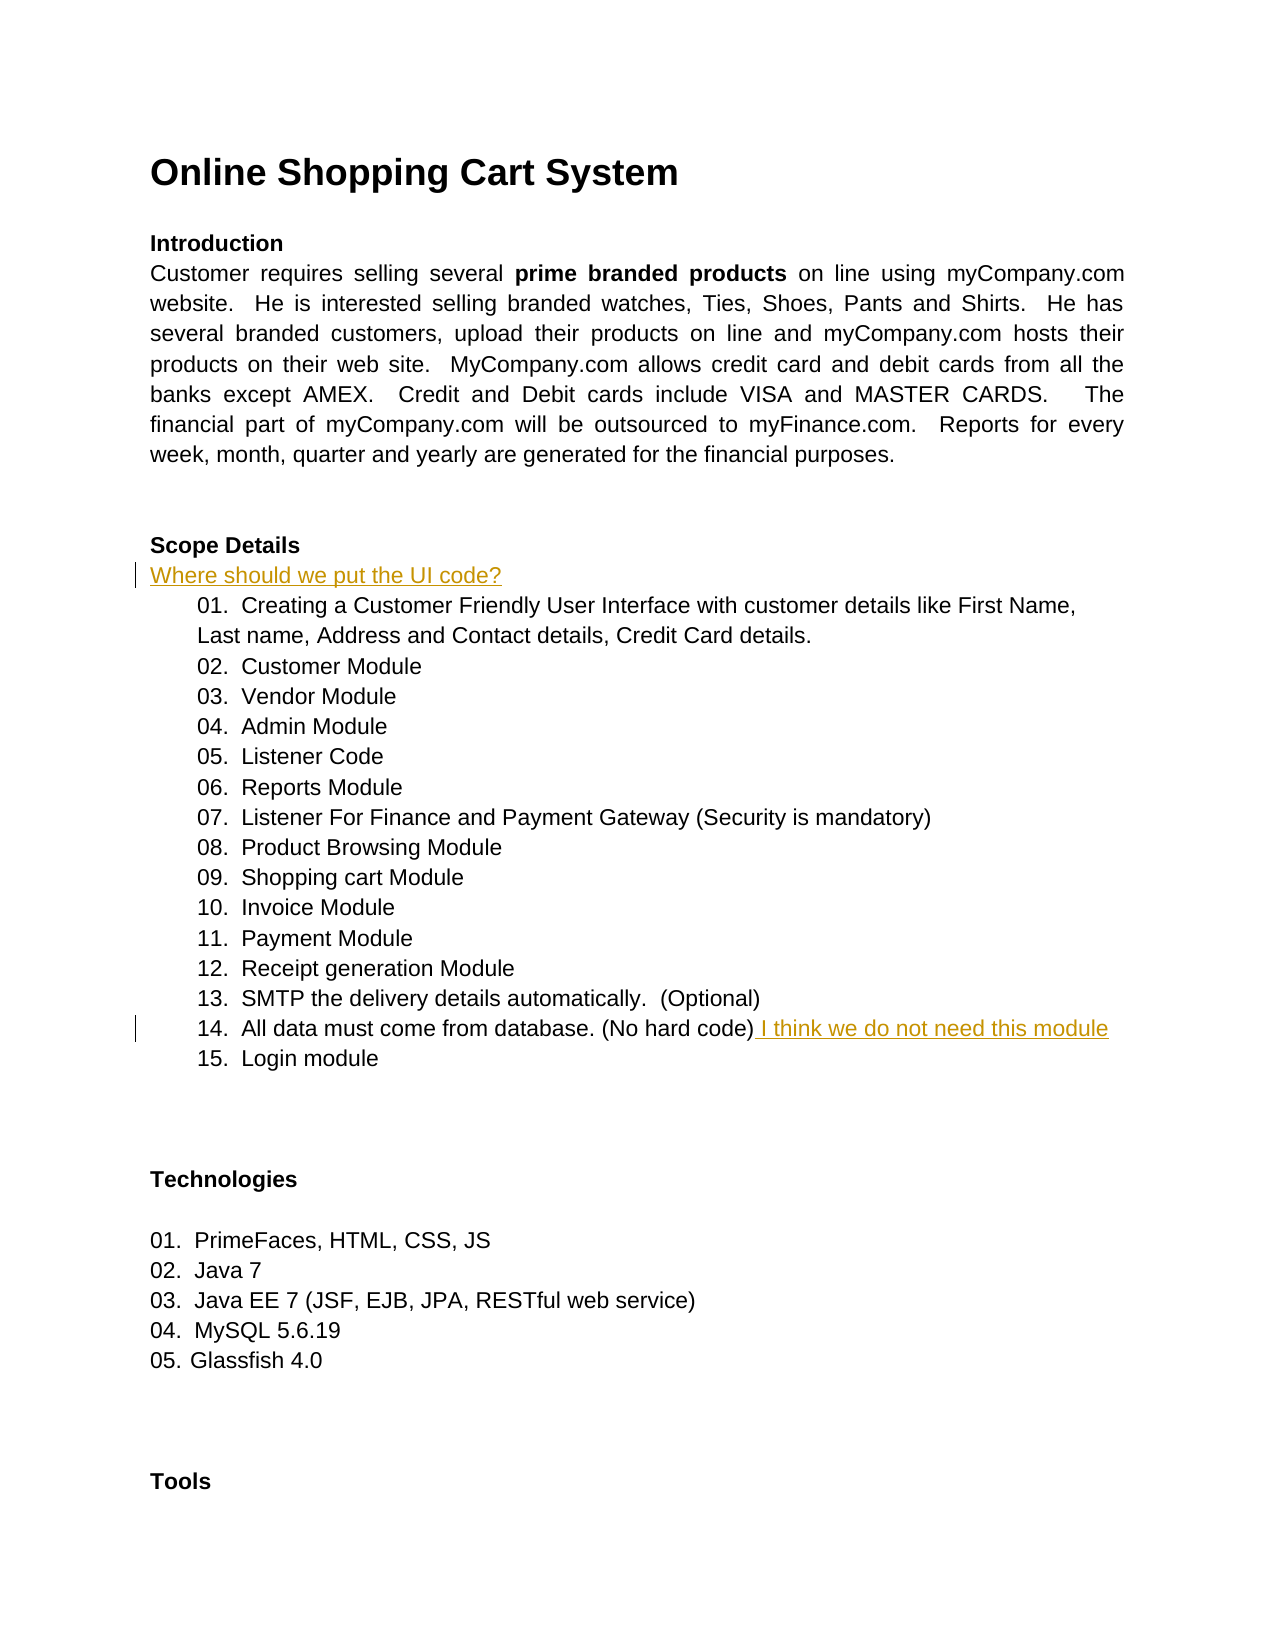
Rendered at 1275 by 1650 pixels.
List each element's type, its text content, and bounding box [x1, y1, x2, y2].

text 04. MySQL 5.6.19 [150, 1317, 1125, 1344]
text 10. Invoice Module [197, 894, 1125, 921]
text 05. Listener Code [197, 743, 1125, 770]
text Online Shopping Cart System [150, 150, 1125, 193]
text 01. PrimeFaces, HTML, CSS, JS [150, 1227, 1125, 1253]
text 11. Payment Module [197, 924, 1125, 951]
text 08. Product Browsing Module [197, 834, 1125, 860]
text 01. Creating a Customer Friendly User Interface with customer details like First Name, Last name, Address and Contact details, Credit Card details. [197, 592, 1125, 649]
text Technologies [150, 1166, 1125, 1193]
text 13. SMTP the delivery details automatically. (Optional) [197, 985, 1125, 1011]
text 04. Admin Module [197, 713, 1125, 739]
text Tools [150, 1468, 1125, 1495]
text Scope Details [150, 532, 1125, 558]
text 03. Java EE 7 (JSF, EJB, JPA, RESTful web service) [150, 1287, 1125, 1313]
text 15. Login module [197, 1045, 1125, 1072]
text Customer requires selling several prime branded products on line using myCompany.com website. He is interested selling branded watches, Ties, Shoes, Pants and Shirts. He has several branded customers, upload their products on line and myCompany.com hosts their products on their web site. MyCompany.com allows credit card and debit cards from all the banks except AMEX. Credit and Debit cards include VISA and MASTER CARDS. The financial part of myCompany.com will be outsourced to myFinance.com. Reports for every week, month, quarter and yearly are generated for the financial purposes. [150, 260, 1125, 468]
text 07. Listener For Finance and Payment Gateway (Security is mandatory) [197, 804, 1125, 830]
text 02. Java 7 [150, 1257, 1125, 1283]
text 12. Receipt generation Module [197, 955, 1125, 981]
text 09. Shopping cart Module [197, 864, 1125, 891]
text 05. Glassfish 4.0 [150, 1347, 1125, 1374]
text 06. Reports Module [197, 773, 1125, 800]
text 14. All data must come from database. (No hard code) [197, 1015, 1125, 1042]
text Introduction [150, 230, 1125, 256]
text 03. Vendor Module [197, 683, 1125, 709]
text 02. Customer Module [197, 653, 1125, 679]
